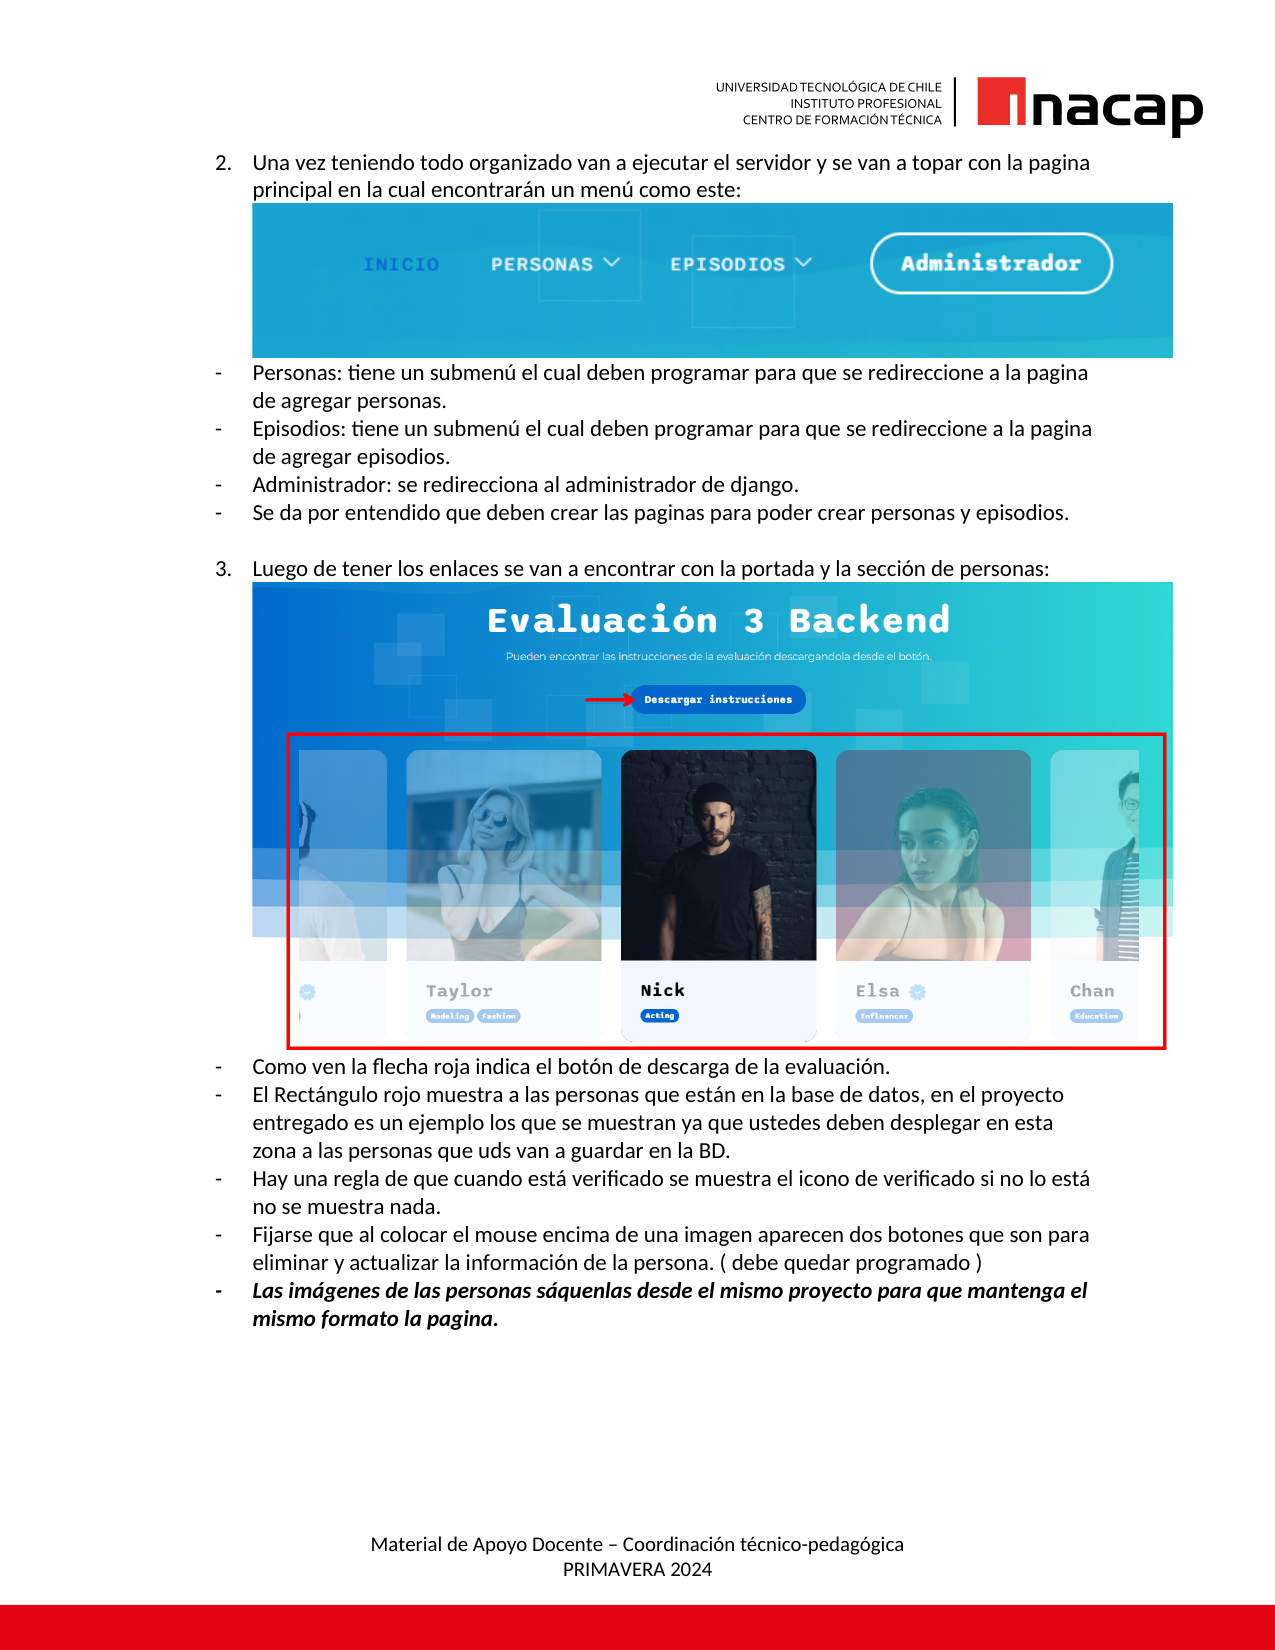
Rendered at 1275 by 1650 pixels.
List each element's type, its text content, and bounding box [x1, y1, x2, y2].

list Las imágenes de las personas sáquenlas desde el mismo proyecto para que mantenga el mismo formato la pagina. [215, 1276, 1098, 1332]
list Personas: tiene un submenú el cual deben programar para que se redireccione a la pagina de agregar personas. [215, 358, 1098, 414]
list Como ven la flecha roja indica el botón de descarga de la evaluación. [215, 1052, 1098, 1080]
list Luego de tener los enlaces se van a encontrar con la portada y la sección de personas: [215, 554, 1098, 582]
list Fijarse que al colocar el mouse encima de una imagen aparecen dos botones que son para eliminar y actualizar la información de la persona. ( debe quedar programado ) [215, 1220, 1098, 1276]
list Hay una regla de que cuando está verificado se muestra el icono de verificado si no lo está no se muestra nada. [215, 1164, 1098, 1220]
picture [713, 73, 1205, 139]
picture [532, 582, 539, 591]
picture [252, 582, 1173, 1052]
list Administrador: se redirecciona al administrador de django. [215, 470, 1098, 498]
list Episodios: tiene un submenú el cual deben programar para que se redireccione a la pagina de agregar episodios. [215, 414, 1098, 470]
picture [252, 203, 1173, 358]
list El Rectángulo rojo muestra a las personas que están en la base de datos, en el proyecto entregado es un ejemplo los que se muestran ya que ustedes deben desplegar en esta zona a las personas que uds van a guardar en la BD. [215, 1080, 1098, 1164]
list Se da por entendido que deben crear las paginas para poder crear personas y episodios. [215, 498, 1098, 526]
